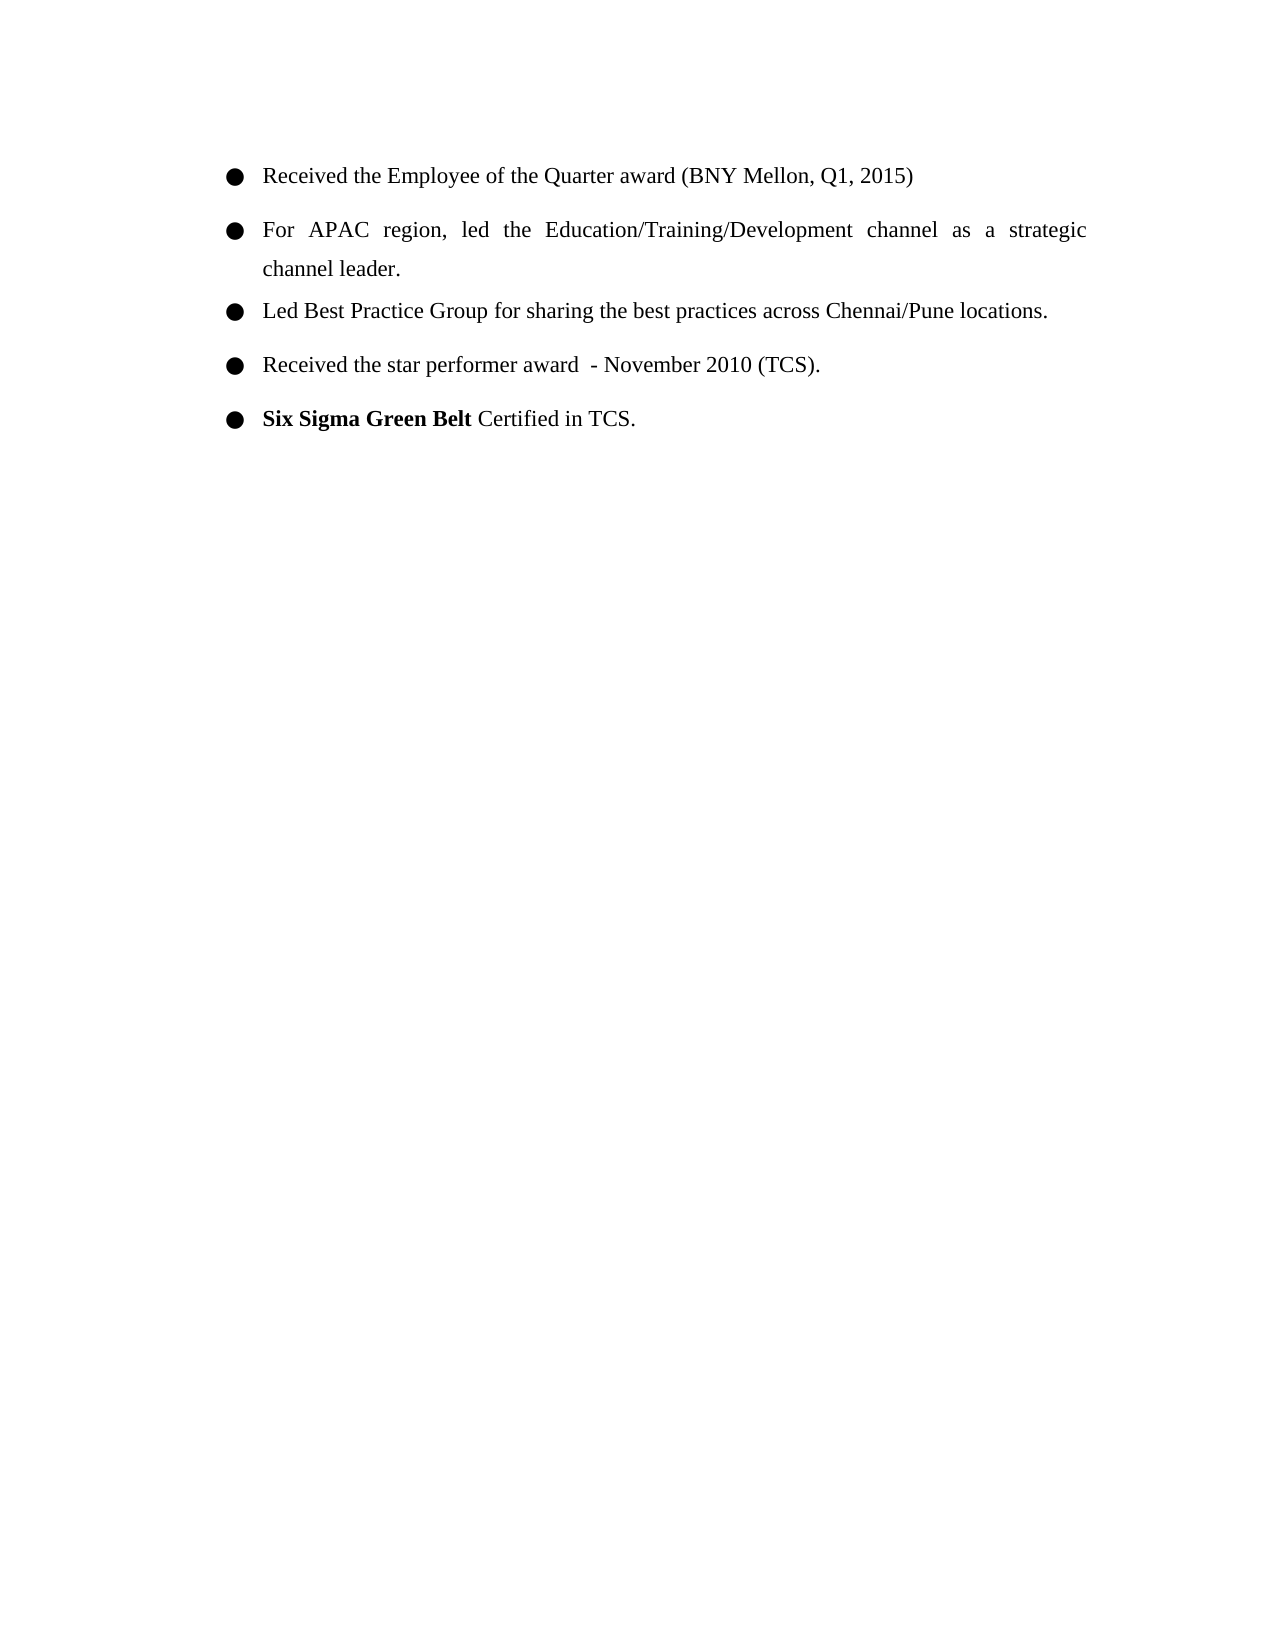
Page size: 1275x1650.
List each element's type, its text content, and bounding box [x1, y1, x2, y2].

list Received the star performer award - November 2010 (TCS). [225, 339, 1087, 386]
list Led Best Practice Group for sharing the best practices across Chennai/Pune locations. [225, 285, 1087, 332]
list For APAC region, led the Education/Training/Development channel as a strategic channel leader. [225, 204, 1087, 281]
list Six Sigma Green Belt Certified in TCS. [225, 393, 1087, 440]
list Received the Employee of the Quarter award (BNY Mellon, Q1, 2015) [225, 150, 1087, 197]
